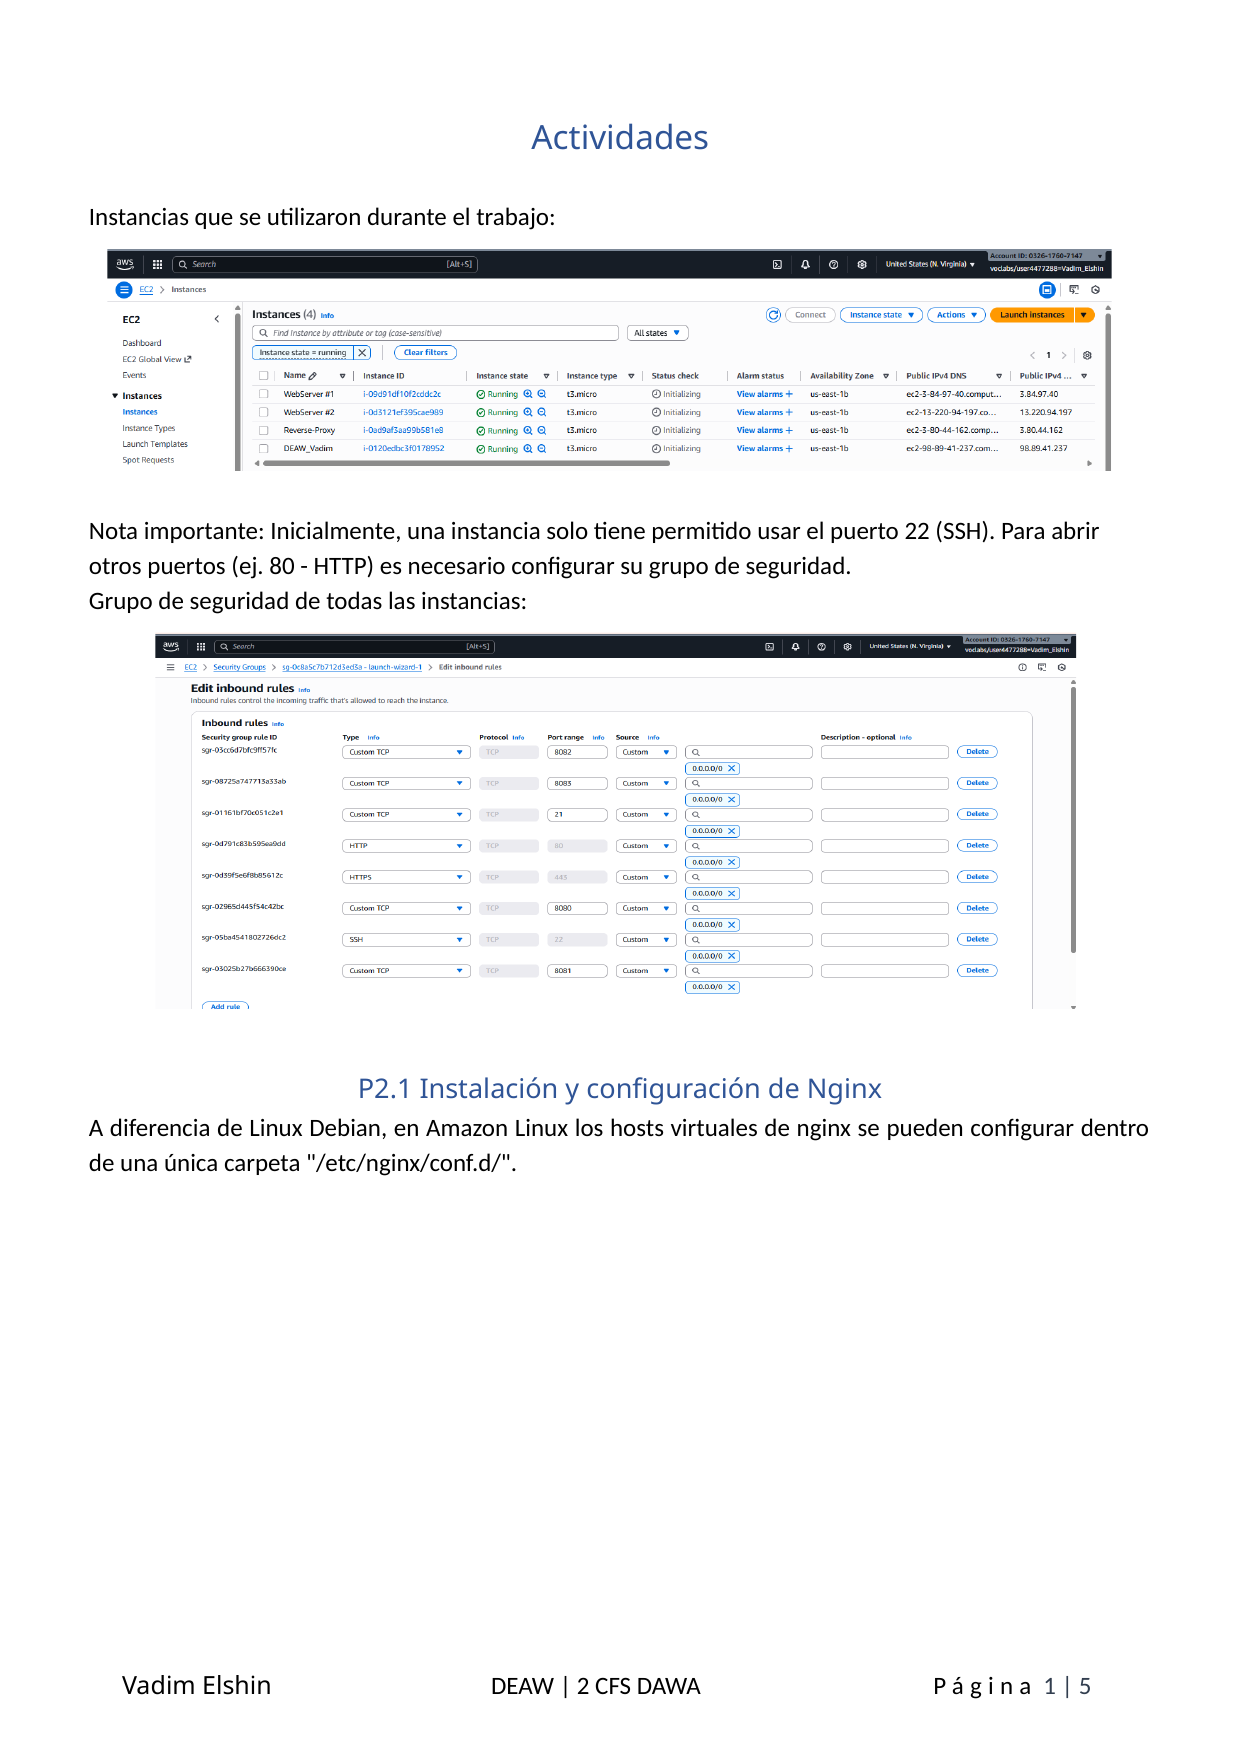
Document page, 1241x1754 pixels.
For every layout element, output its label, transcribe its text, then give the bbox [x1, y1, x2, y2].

picture [155, 632, 1077, 1009]
text A diferencia de Linux Debian, en Amazon Linux los hosts virtuales de nginx se pueden configurar dentro de una única carpeta "/etc/nginx/conf.d/". [89, 1112, 1152, 1178]
list Nota importante: Inicialmente, una instancia solo tiene permitido usar el puerto 22 (SSH). Para abrir otros puertos (ej. 80 - HTTP) es necesario configurar su grupo de seguridad. [89, 515, 1152, 580]
subtitle P2.1 Instalación y configuración de Nginx [89, 1070, 1152, 1107]
list Grupo de seguridad de todas las instancias: [89, 585, 1152, 615]
list Instancias que se utilizaron durante el trabajo: [89, 201, 1152, 231]
picture [107, 249, 1112, 471]
subtitle Actividades [89, 114, 1152, 159]
